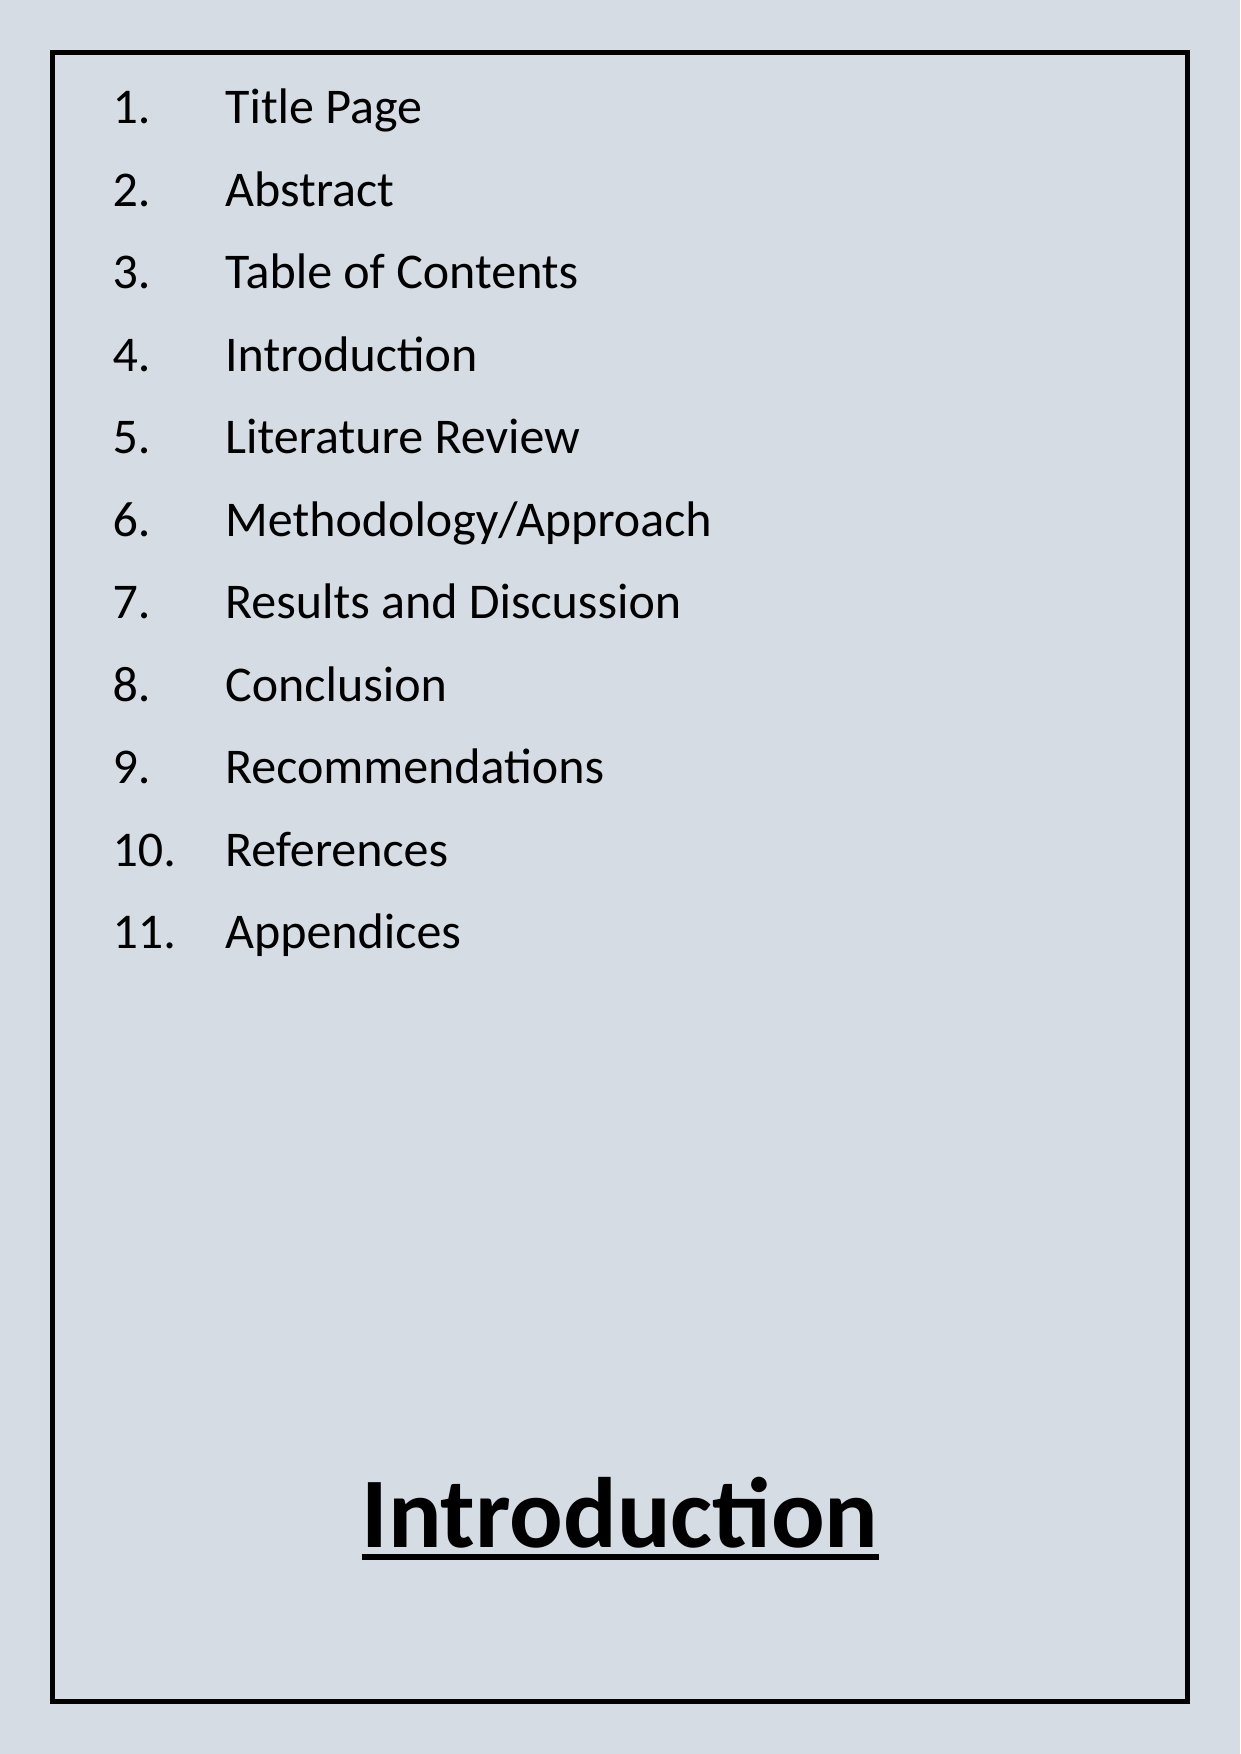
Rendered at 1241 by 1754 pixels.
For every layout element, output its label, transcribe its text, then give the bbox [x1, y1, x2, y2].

list Table of Contents [112, 240, 1165, 301]
list Introduction [112, 322, 1165, 383]
list Literature Review [112, 405, 1165, 466]
list Methodology/Approach [112, 487, 1165, 548]
text Introduction [75, 1450, 1165, 1572]
list Results and Discussion [112, 570, 1165, 631]
list Appendices [112, 900, 1165, 961]
list Conclusion [112, 652, 1165, 713]
list Title Page [112, 75, 1165, 136]
list References [112, 817, 1165, 878]
list Abstract [112, 157, 1165, 218]
list Recommendations [112, 735, 1165, 796]
